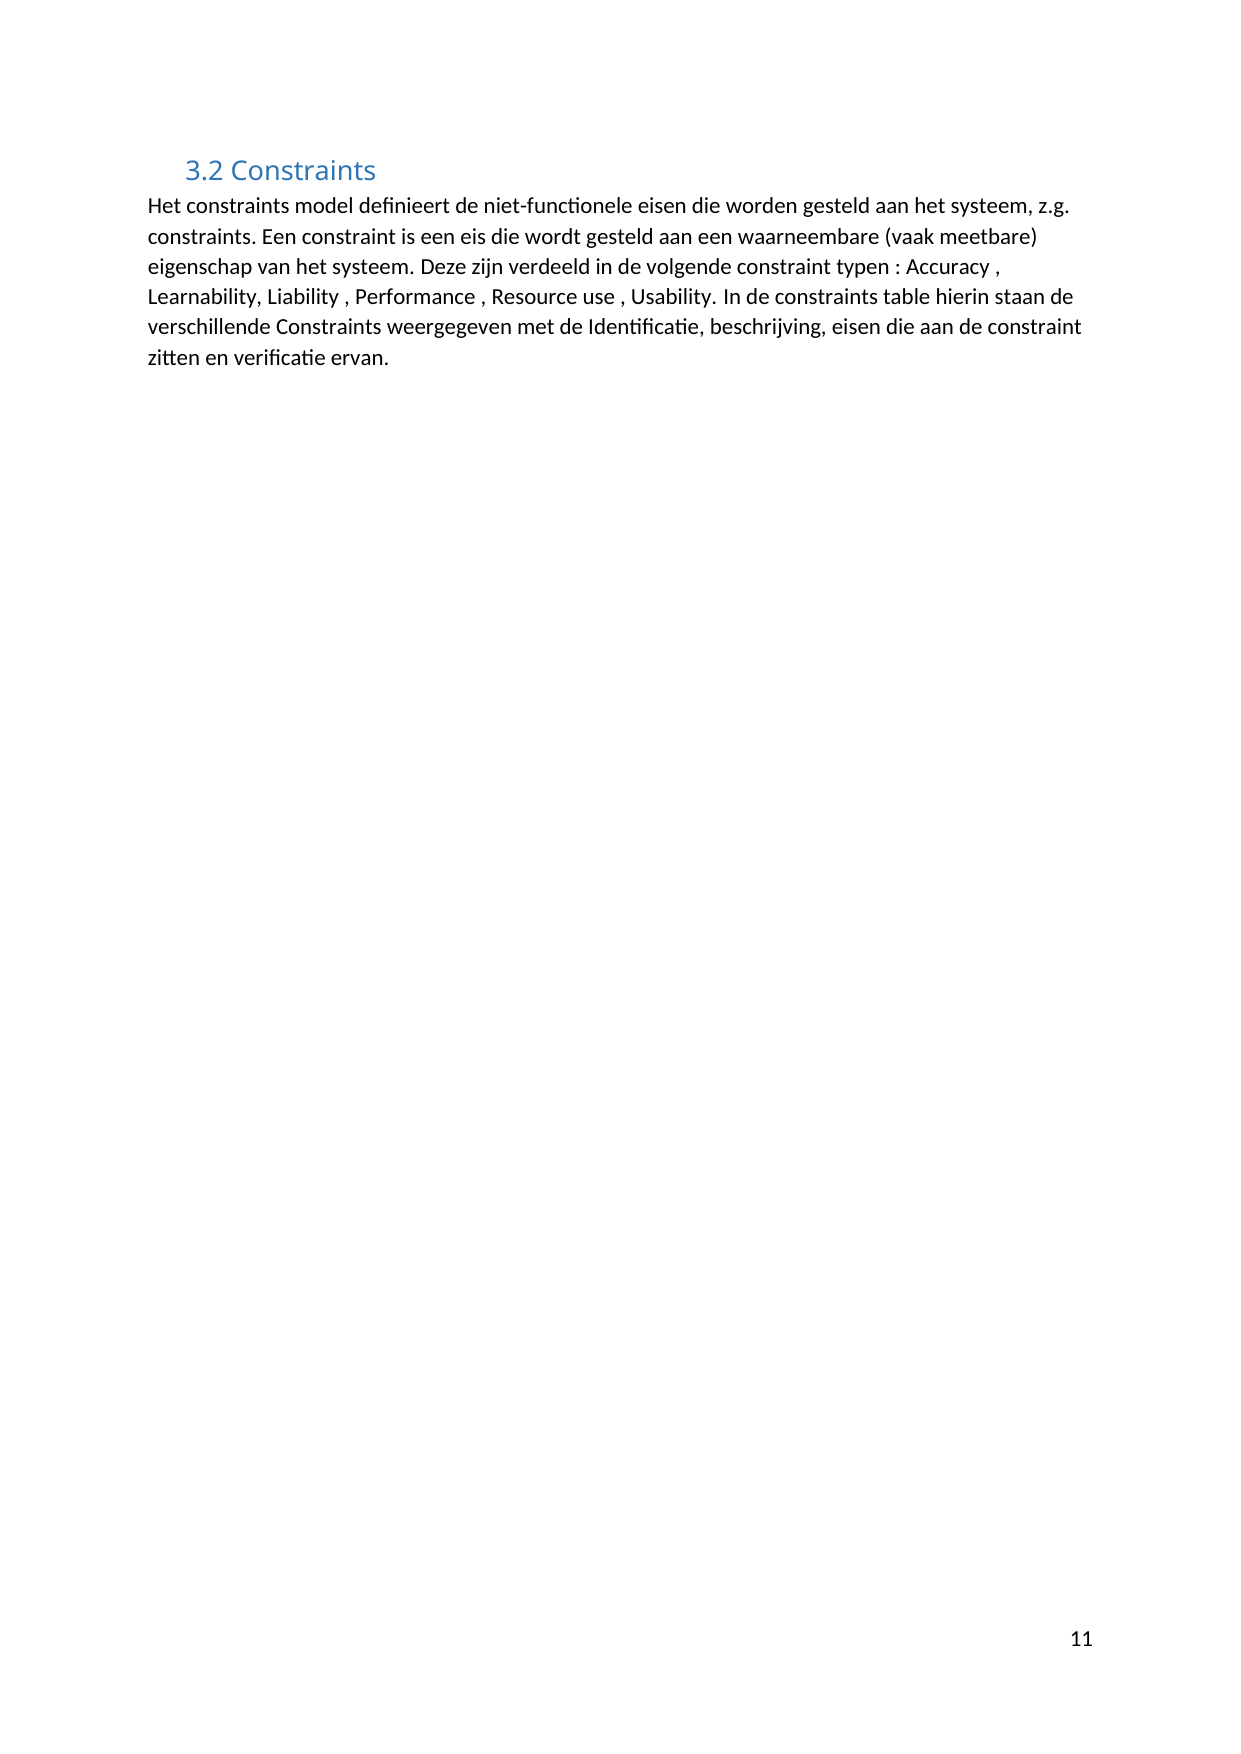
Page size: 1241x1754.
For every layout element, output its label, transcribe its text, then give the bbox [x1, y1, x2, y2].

text Het constraints model definieert de niet-functionele eisen die worden gesteld aan het systeem, z.g. constraints. Een constraint is een eis die wordt gesteld aan een waarneembare (vaak meetbare) eigenschap van het systeem. Deze zijn verdeeld in de volgende constraint typen : Accuracy , Learnability, Liability , Performance , Resource use , Usability. In de constraints table hierin staan de verschillende Constraints weergegeven met de Identificatie, beschrijving, eisen die aan de constraint zitten en verificatie ervan. [148, 192, 1093, 371]
subtitle 3.2 Constraints [185, 152, 1093, 189]
